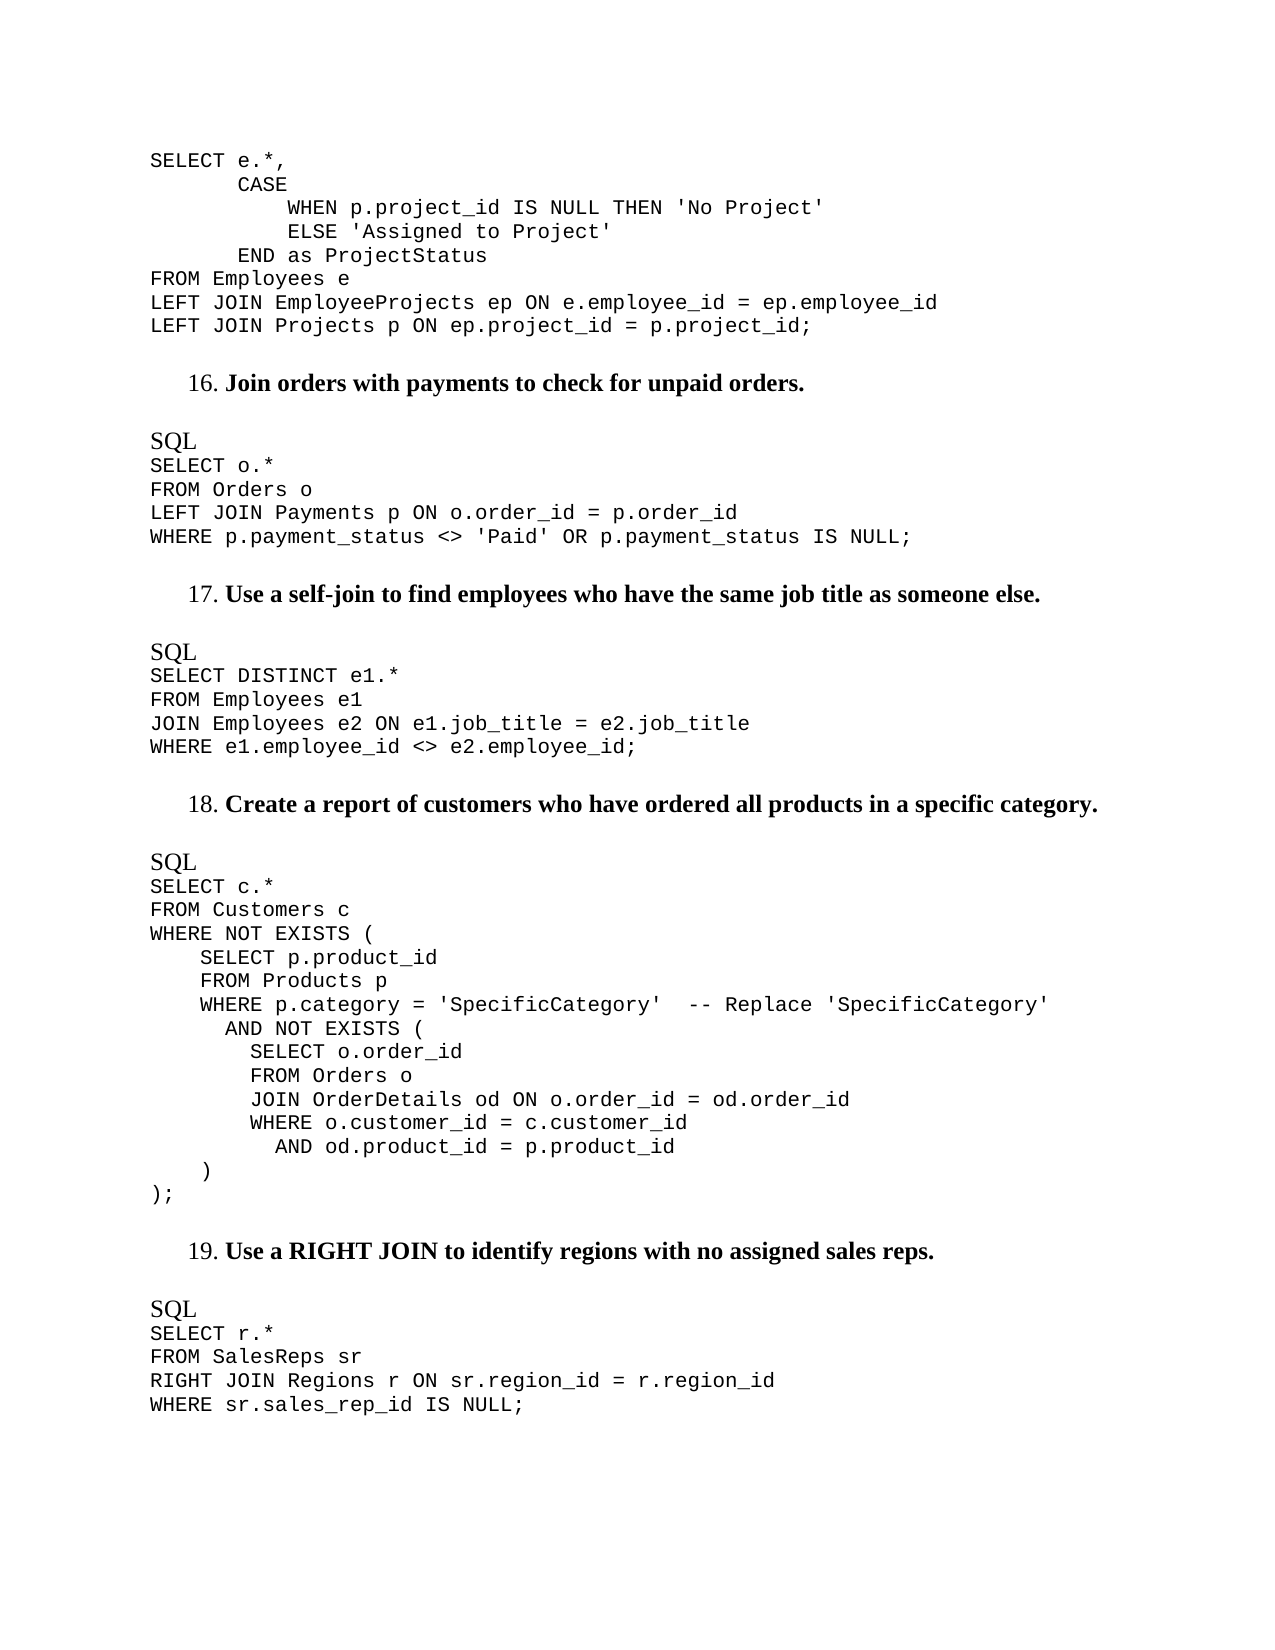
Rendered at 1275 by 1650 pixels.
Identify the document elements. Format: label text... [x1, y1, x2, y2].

list Use a RIGHT JOIN to identify regions with no assigned sales reps. [187, 1236, 1125, 1265]
text FROM Employees e [150, 268, 1125, 292]
text SQL [150, 426, 1125, 455]
text WHERE o.customer_id = c.customer_id [150, 1112, 1125, 1136]
text SELECT o.* [150, 455, 1125, 479]
text SQL [150, 847, 1125, 876]
text LEFT JOIN EmployeeProjects ep ON e.employee_id = ep.employee_id [150, 292, 1125, 316]
text FROM Orders o [150, 1065, 1125, 1089]
text SELECT o.order_id [150, 1041, 1125, 1065]
text ) [150, 1159, 1125, 1183]
text FROM SalesReps sr [150, 1346, 1125, 1370]
list Use a self-join to find employees who have the same job title as someone else. [187, 579, 1125, 607]
text RIGHT JOIN Regions r ON sr.region_id = r.region_id [150, 1370, 1125, 1394]
list Join orders with payments to check for unpaid orders. [187, 368, 1125, 397]
text SELECT p.product_id [150, 947, 1125, 970]
text CASE [150, 174, 1125, 197]
text AND NOT EXISTS ( [150, 1018, 1125, 1041]
text SELECT e.*, [150, 150, 1125, 174]
text SELECT DISTINCT e1.* [150, 665, 1125, 689]
text ELSE 'Assigned to Project' [150, 221, 1125, 244]
text SQL [150, 637, 1125, 665]
text JOIN Employees e2 ON e1.job_title = e2.job_title [150, 713, 1125, 736]
text SELECT c.* [150, 876, 1125, 899]
text END as ProjectStatus [150, 244, 1125, 268]
text SQL [150, 1294, 1125, 1323]
text WHERE p.payment_status <> 'Paid' OR p.payment_status IS NULL; [150, 526, 1125, 549]
text ); [150, 1183, 1125, 1207]
text WHEN p.project_id IS NULL THEN 'No Project' [150, 197, 1125, 221]
text LEFT JOIN Projects p ON ep.project_id = p.project_id; [150, 316, 1125, 339]
text LEFT JOIN Payments p ON o.order_id = p.order_id [150, 502, 1125, 526]
text WHERE p.category = 'SpecificCategory' -- Replace 'SpecificCategory' [150, 994, 1125, 1018]
text AND od.product_id = p.product_id [150, 1136, 1125, 1159]
text FROM Products p [150, 970, 1125, 994]
text FROM Customers c [150, 899, 1125, 923]
text WHERE e1.employee_id <> e2.employee_id; [150, 736, 1125, 760]
text JOIN OrderDetails od ON o.order_id = od.order_id [150, 1089, 1125, 1112]
text FROM Employees e1 [150, 689, 1125, 713]
text FROM Orders o [150, 479, 1125, 502]
list Create a report of customers who have ordered all products in a specific category. [187, 789, 1125, 818]
text WHERE sr.sales_rep_id IS NULL; [150, 1394, 1125, 1417]
text SELECT r.* [150, 1323, 1125, 1346]
text WHERE NOT EXISTS ( [150, 923, 1125, 947]
